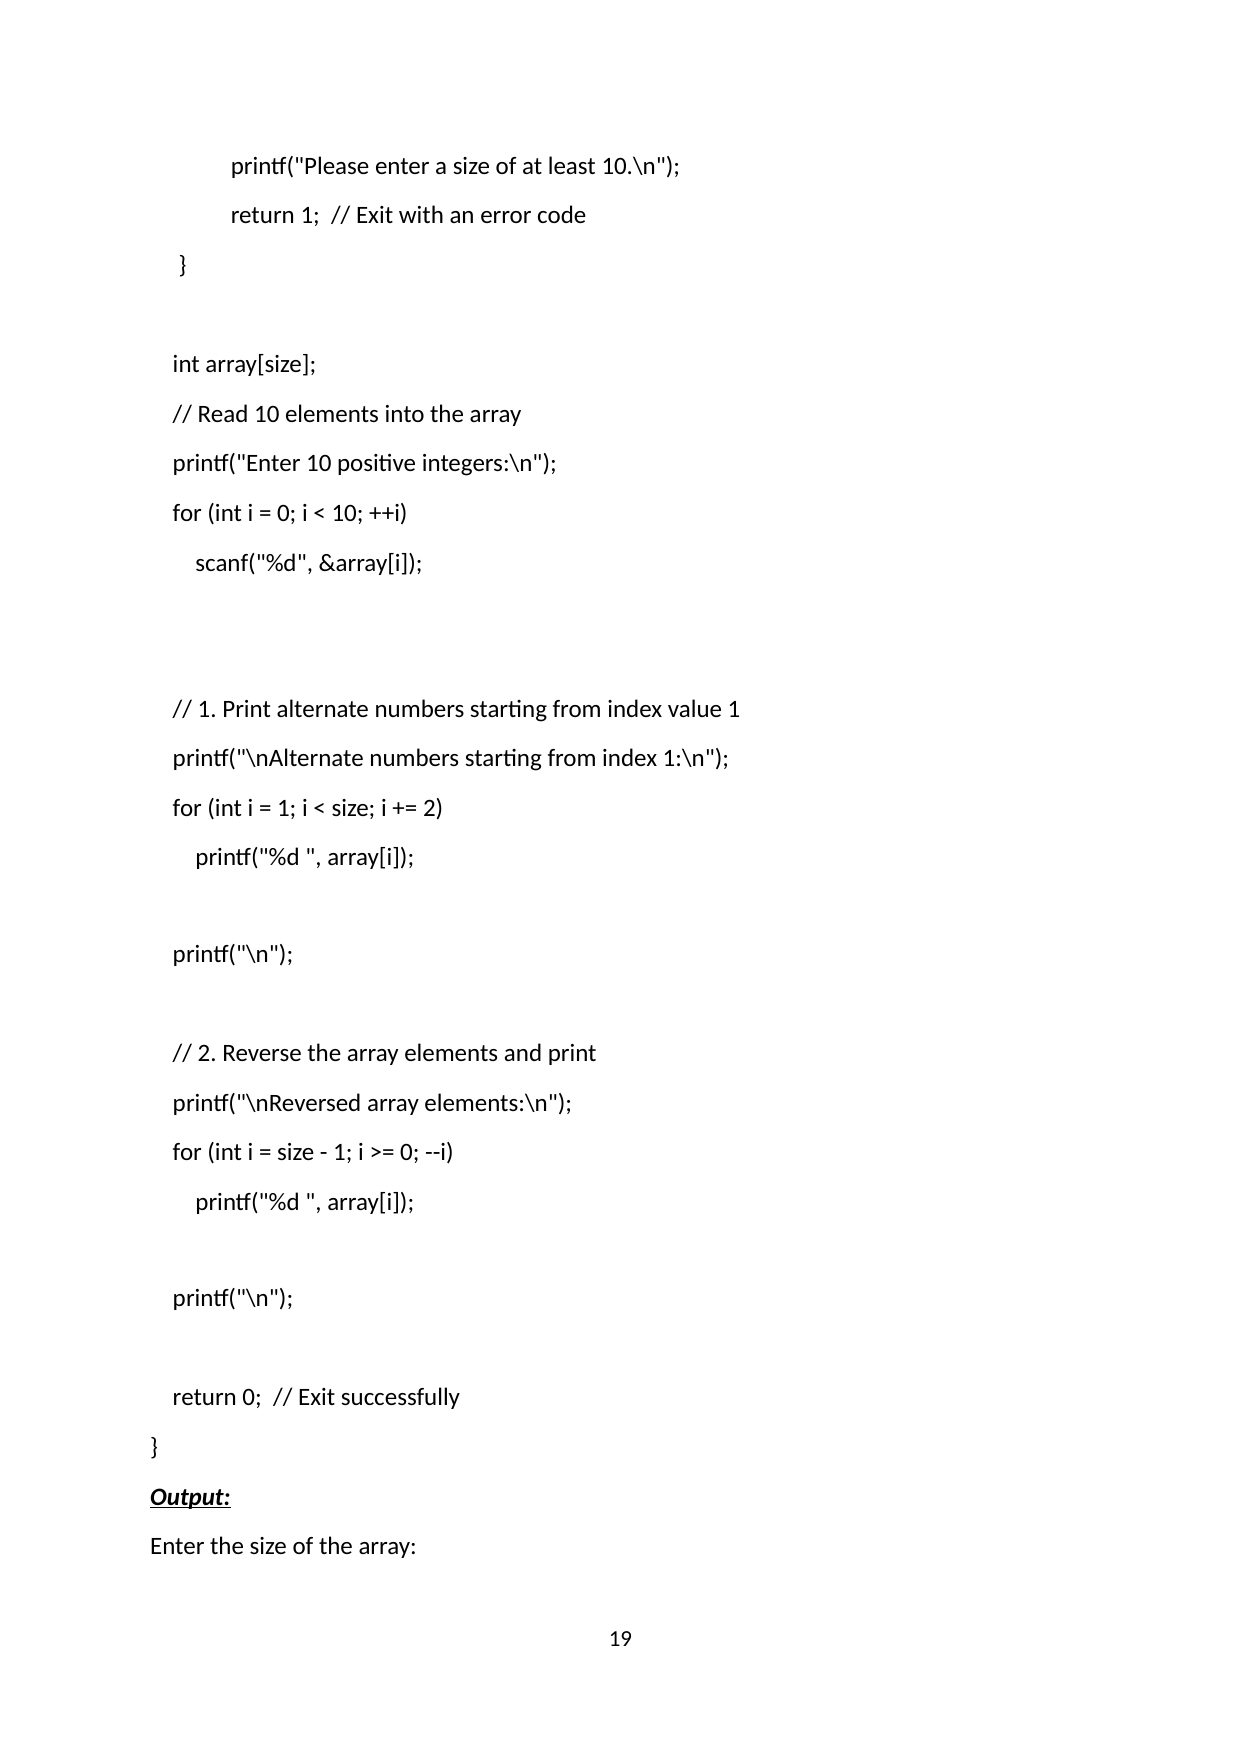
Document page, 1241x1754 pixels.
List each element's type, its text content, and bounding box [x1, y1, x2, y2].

text for (int i = 1; i < size; i += 2) [150, 792, 1090, 822]
text printf("\nAlternate numbers starting from index 1:\n"); [150, 742, 1090, 773]
text return 0; // Exit successfully [150, 1381, 1090, 1412]
text printf("\n"); [150, 1282, 1090, 1313]
text scanf("%d", &array[i]); [150, 547, 1090, 577]
text Output: [150, 1481, 1090, 1511]
text return 1; // Exit with an error code [150, 199, 1090, 230]
text // 1. Print alternate numbers starting from index value 1 [150, 693, 1090, 723]
text // 2. Reverse the array elements and print [150, 1037, 1090, 1068]
text printf("Enter 10 positive integers:\n"); [150, 447, 1090, 478]
text // Read 10 elements into the array [150, 398, 1090, 428]
text Enter the size of the array: [150, 1530, 1090, 1561]
text for (int i = 0; i < 10; ++i) [150, 497, 1090, 528]
text printf("\n"); [150, 938, 1090, 968]
text } [150, 1431, 1090, 1462]
text for (int i = size - 1; i >= 0; --i) [150, 1136, 1090, 1167]
text printf("%d ", array[i]); [150, 841, 1090, 872]
text } [150, 249, 1090, 280]
text printf("%d ", array[i]); [150, 1186, 1090, 1216]
text printf("Please enter a size of at least 10.\n"); [150, 150, 1090, 181]
text printf("\nReversed array elements:\n"); [150, 1087, 1090, 1117]
text int array[size]; [150, 348, 1090, 379]
